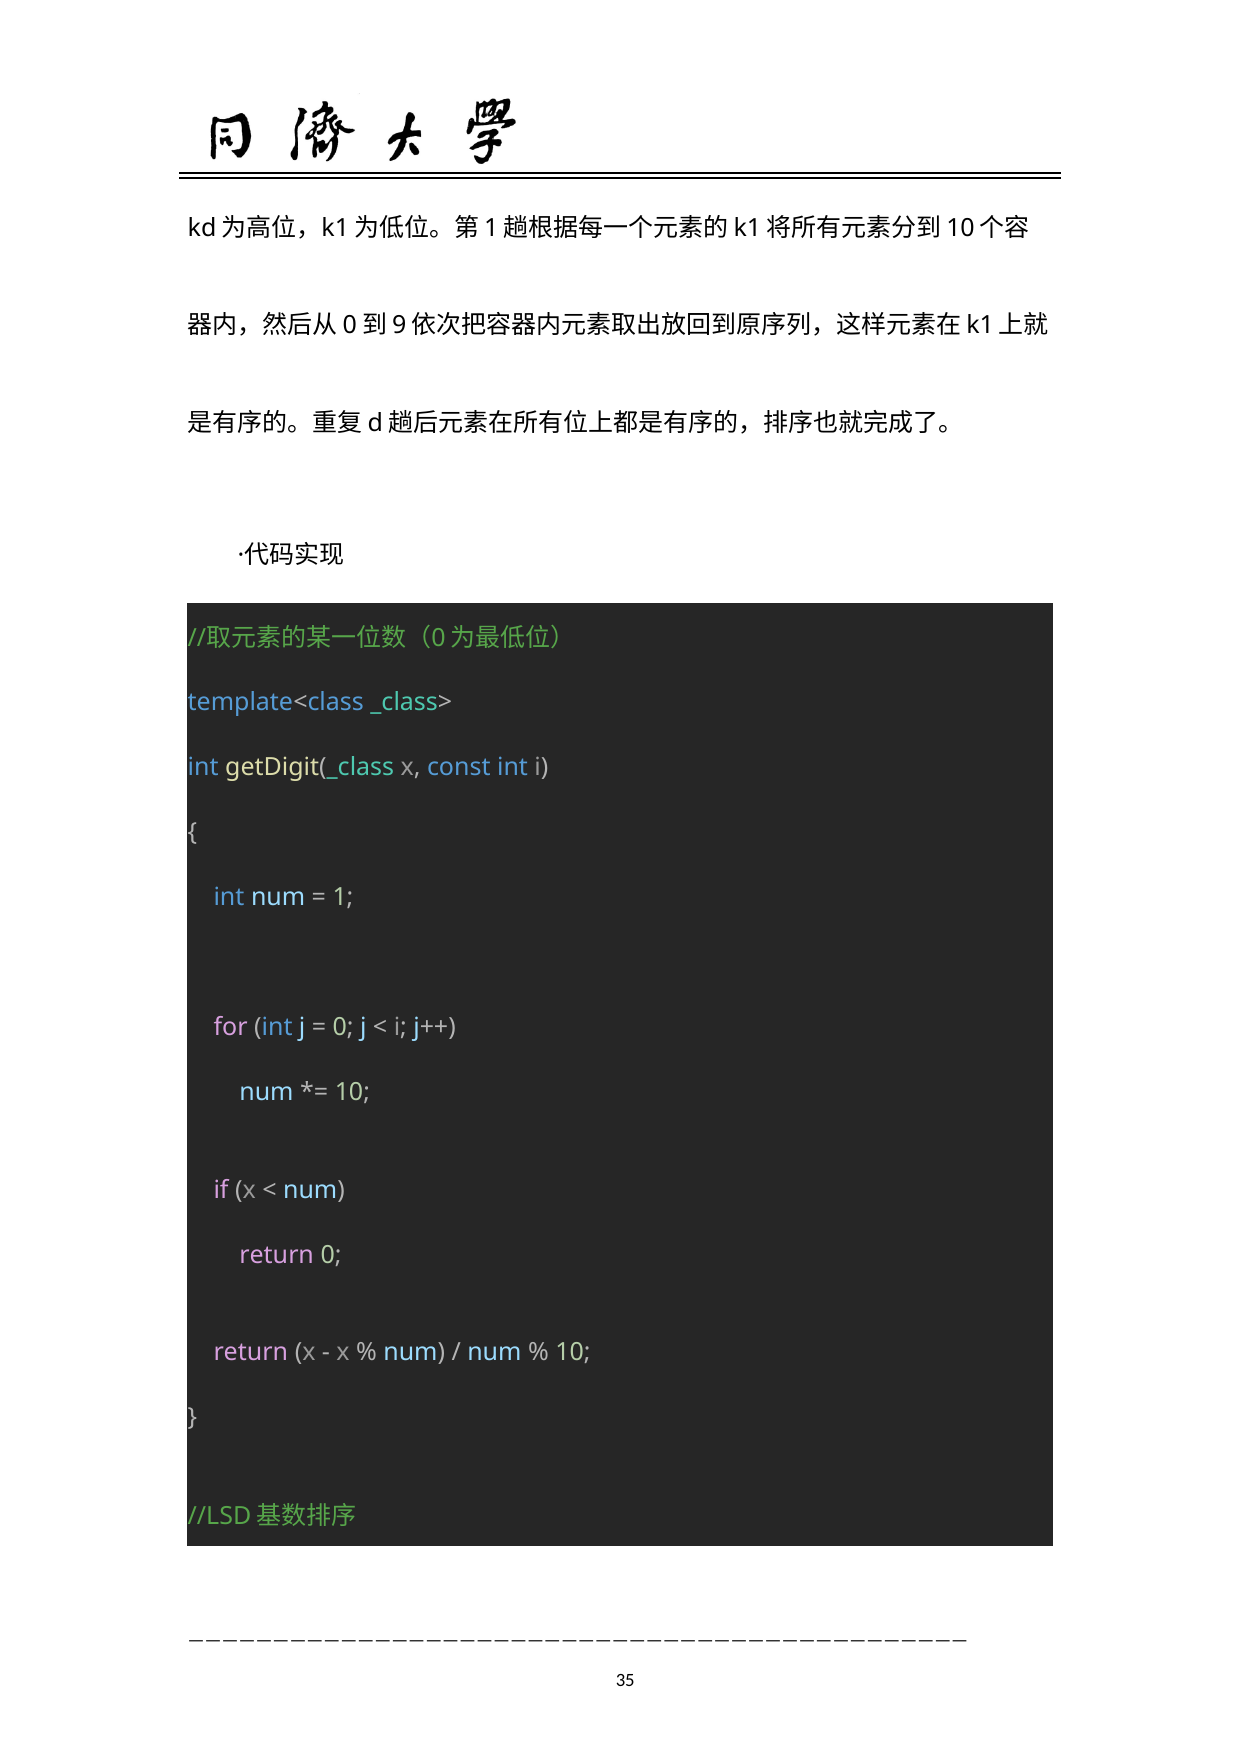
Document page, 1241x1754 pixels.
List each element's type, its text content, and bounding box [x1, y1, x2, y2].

text //LSD基数排序 [187, 1481, 1053, 1546]
text template<class _class> [187, 668, 1053, 733]
text return (x - x % num) / num % 10; [187, 1318, 1053, 1383]
text 设一整数的十进制位数表示为k1,k2...kd（d是排序码最大位数），其中kd为高位，k1为低位。第1趟根据每一个元素的k1将所有元素分到10个容器内，然后从0到9依次把容器内元素取出放回到原序列，这样元素在k1上就是有序的。重复d趟后元素在所有位上都是有序的，排序也就完成了。 [187, 193, 1053, 453]
text for (int j = 0; j < i; j++) [187, 993, 1053, 1058]
text int getDigit(_class x, const int i) [187, 733, 1053, 798]
text int num = 1; [187, 863, 1053, 928]
text } [187, 1383, 1053, 1448]
text num *= 10; [187, 1058, 1053, 1123]
text return 0; [187, 1221, 1053, 1286]
text if (x < num) [187, 1156, 1053, 1221]
text { [187, 798, 1053, 863]
text //取元素的某一位数（0为最低位） [187, 603, 1053, 668]
text ·代码实现 [187, 520, 1053, 585]
picture [187, 90, 535, 171]
